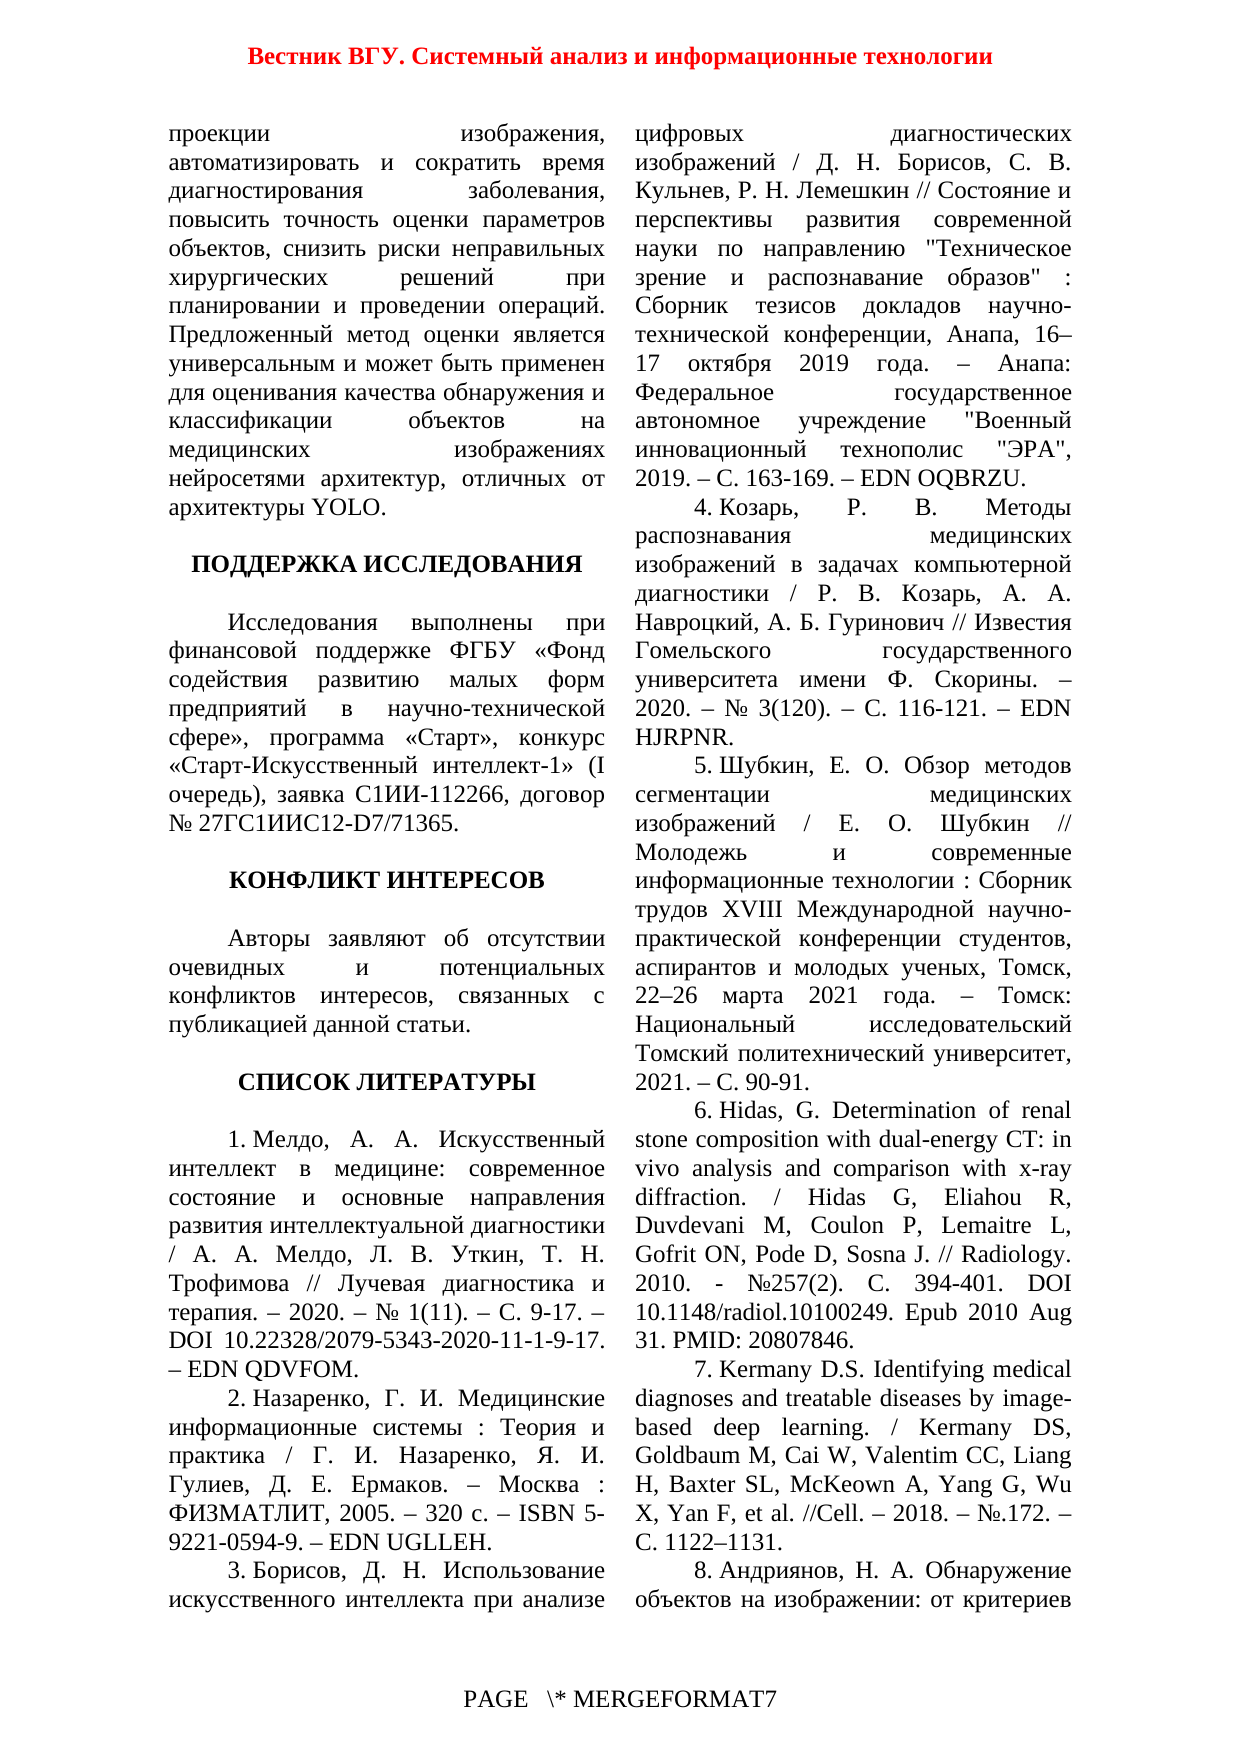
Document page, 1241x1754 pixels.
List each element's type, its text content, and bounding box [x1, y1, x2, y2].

list Шубкин, Е. О. Обзор методов сегментации медицинских изображений / Е. О. Шубкин // Молодежь и современные информационные технологии : Сборник трудов XVIII Международной научно-практической конференции студентов, аспирантов и молодых ученых, Томск, 22–26 марта 2021 года. – Томск: Национальный исследовательский Томский политехнический университет, 2021. – С. 90-91. [635, 751, 1072, 1096]
list Hidas, G. Determination of renal stone composition with dual-energy CT: in vivo analysis and comparison with x-ray diffraction. / Hidas G, Eliahou R, Duvdevani M, Coulon P, Lemaitre L, Gofrit ON, Pode D, Sosna J. // Radiology. 2010. - №257(2). С. 394-401. DOI 10.1148/radiol.10100249. Epub 2010 Aug 31. PMID: 20807846. [635, 1096, 1072, 1354]
text СПИСОК ЛИТЕРАТУРЫ [168, 1067, 605, 1096]
text КОНФЛИКТ ИНТЕРЕСОВ [168, 866, 605, 894]
text Исследования выполнены при финансовой поддержке ФГБУ «Фонд содействия развитию малых форм предприятий в научно-технической сфере», программа «Старт», конкурс «Старт-Искусственный интеллект-1» (I очередь), заявка С1ИИ-112266, договор № 27ГС1ИИС12-D7/71365. [168, 607, 605, 837]
list Мелдо, А. А. Искусственный интеллект в медицине: современное состояние и основные направления развития интеллектуальной диагностики / А. А. Мелдо, Л. В. Уткин, Т. Н. Трофимова // Лучевая диагностика и терапия. – 2020. – № 1(11). – С. 9-17. – DOI 10.22328/2079-5343-2020-11-1-9-17. – EDN QDVFOM. [168, 1124, 605, 1383]
list Козарь, Р. В. Методы распознавания медицинских изображений в задачах компьютерной диагностики / Р. В. Козарь, А. А. Навроцкий, А. Б. Гуринович // Известия Гомельского государственного университета имени Ф. Скорины. – 2020. – № 3(120). – С. 116-121. – EDN HJRPNR. [635, 492, 1072, 751]
list Борисов, Д. Н. Использование искусственного интеллекта при анализе цифровых диагностических изображений / Д. Н. Борисов, С. В. Кульнев, Р. Н. Лемешкин // Состояние и перспективы развития современной науки по направлению "Техническое зрение и распознавание образов" : Сборник тезисов докладов научно-технической конференции, Анапа, 16–17 октября 2019 года. – Анапа: Федеральное государственное автономное учреждение "Военный инновационный технополис "ЭРА", 2019. – С. 163-169. – EDN OQBRZU. [635, 118, 1072, 492]
text ПОДДЕРЖКА ИССЛЕДОВАНИЯ [168, 549, 605, 578]
list Kermany D.S. Identifying medical diagnoses and treatable diseases by image-based deep learning. / Kermany DS, Goldbaum M, Cai W, Valentim CC, Liang H, Baxter SL, McKeown A, Yang G, Wu X, Yan F, et al. //Cell. – 2018. – №.172. – С. 1122–1131. [635, 1354, 1072, 1556]
list Назаренко, Г. И. Медицинские информационные системы : Теория и практика / Г. И. Назаренко, Я. И. Гулиев, Д. Е. Ермаков. – Москва : ФИЗМАТЛИТ, 2005. – 320 с. – ISBN 5-9221-0594-9. – EDN UGLLEH. [168, 1383, 605, 1556]
text Авторы заявляют об отсутствии очевидных и потенциальных конфликтов интересов, связанных с публикацией данной статьи. [168, 923, 605, 1038]
